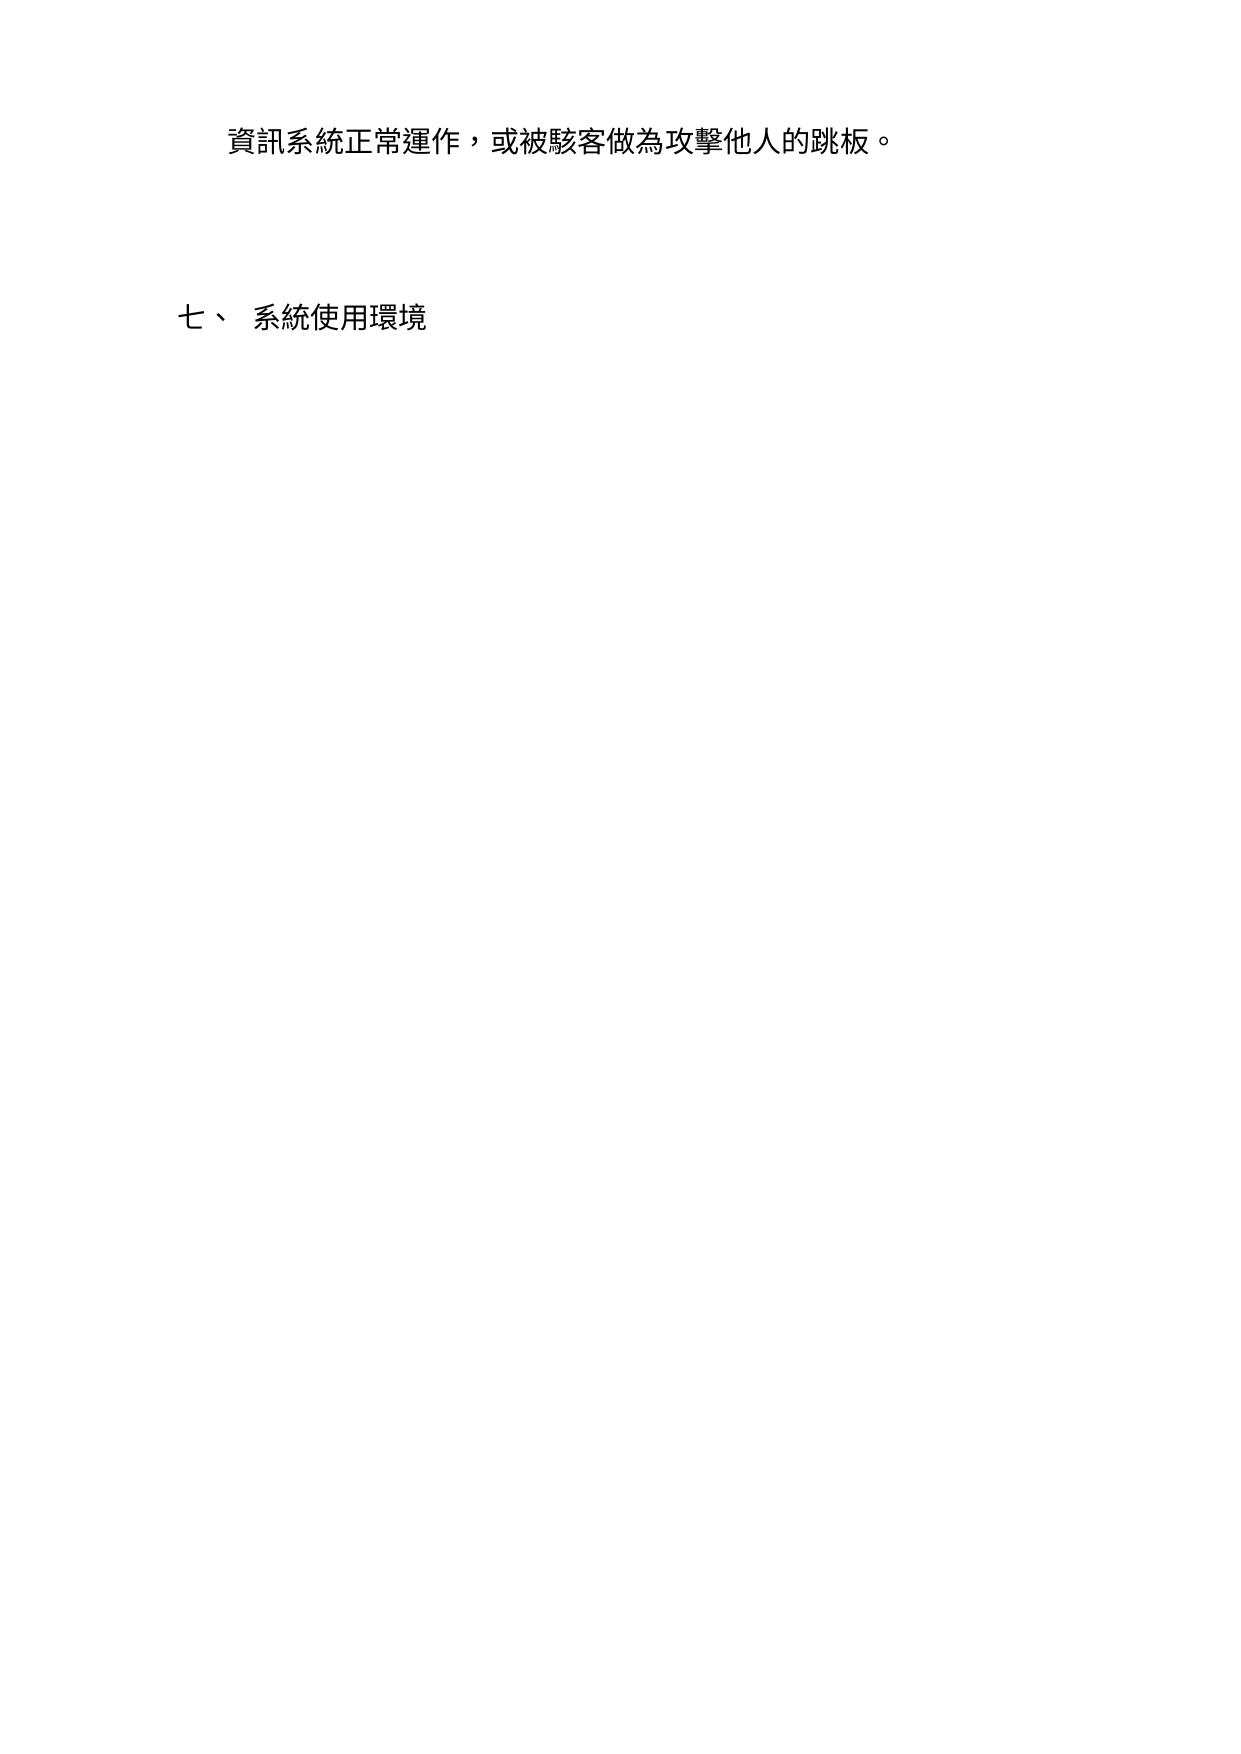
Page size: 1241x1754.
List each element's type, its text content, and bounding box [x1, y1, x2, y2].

list 系統使用環境 [177, 294, 1122, 337]
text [227, 118, 1122, 160]
